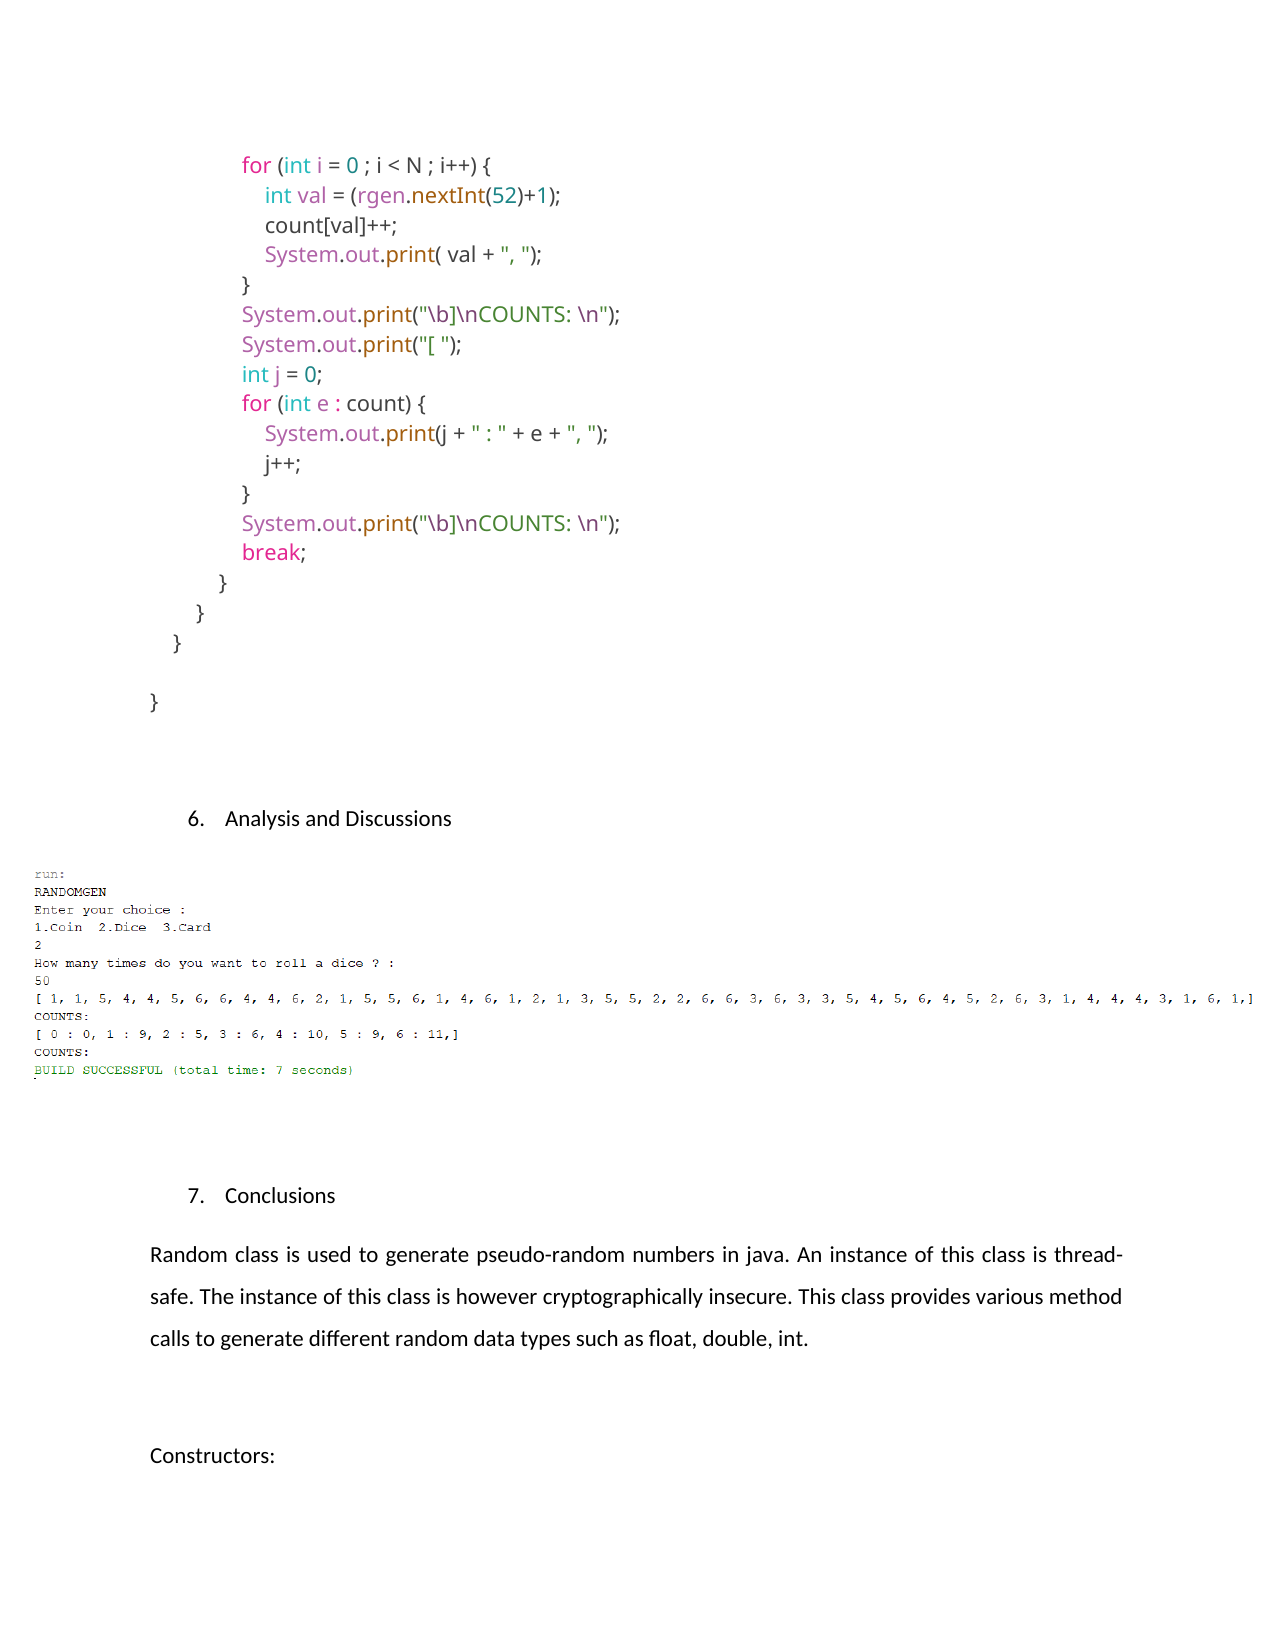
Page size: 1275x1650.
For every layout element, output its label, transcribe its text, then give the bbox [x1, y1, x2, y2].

text for (int i = 0 ; i < N ; i++) { [150, 150, 1125, 180]
text Random class is used to generate pseudo-random numbers in java. An instance of this class is thread-safe. The instance of this class is however cryptographically insecure. This class provides various method calls to generate different random data types such as float, double, int. [150, 1240, 1125, 1352]
text } [150, 627, 1125, 656]
list Analysis and Discussions [187, 804, 1125, 832]
text } [150, 686, 1125, 716]
text count[val]++; [150, 209, 1125, 239]
text Constructors: [150, 1441, 1125, 1469]
text break; [150, 537, 1125, 567]
text } [150, 269, 1125, 299]
text System.out.print("\b]\nCOUNTS: \n"); [150, 507, 1125, 537]
picture [20, 862, 1262, 1079]
text System.out.print("\b]\nCOUNTS: \n"); [150, 299, 1125, 329]
text } [150, 478, 1125, 507]
text int val = (rgen.nextInt(52)+1); [150, 180, 1125, 209]
text System.out.print("[ "); [150, 329, 1125, 358]
list Conclusions [187, 1181, 1125, 1209]
text } [150, 597, 1125, 627]
text System.out.print( val + ", "); [150, 239, 1125, 269]
text for (int e : count) { [150, 388, 1125, 418]
text j++; [150, 448, 1125, 478]
text int j = 0; [150, 358, 1125, 388]
text } [150, 567, 1125, 597]
text System.out.print(j + " : " + e + ", "); [150, 418, 1125, 448]
